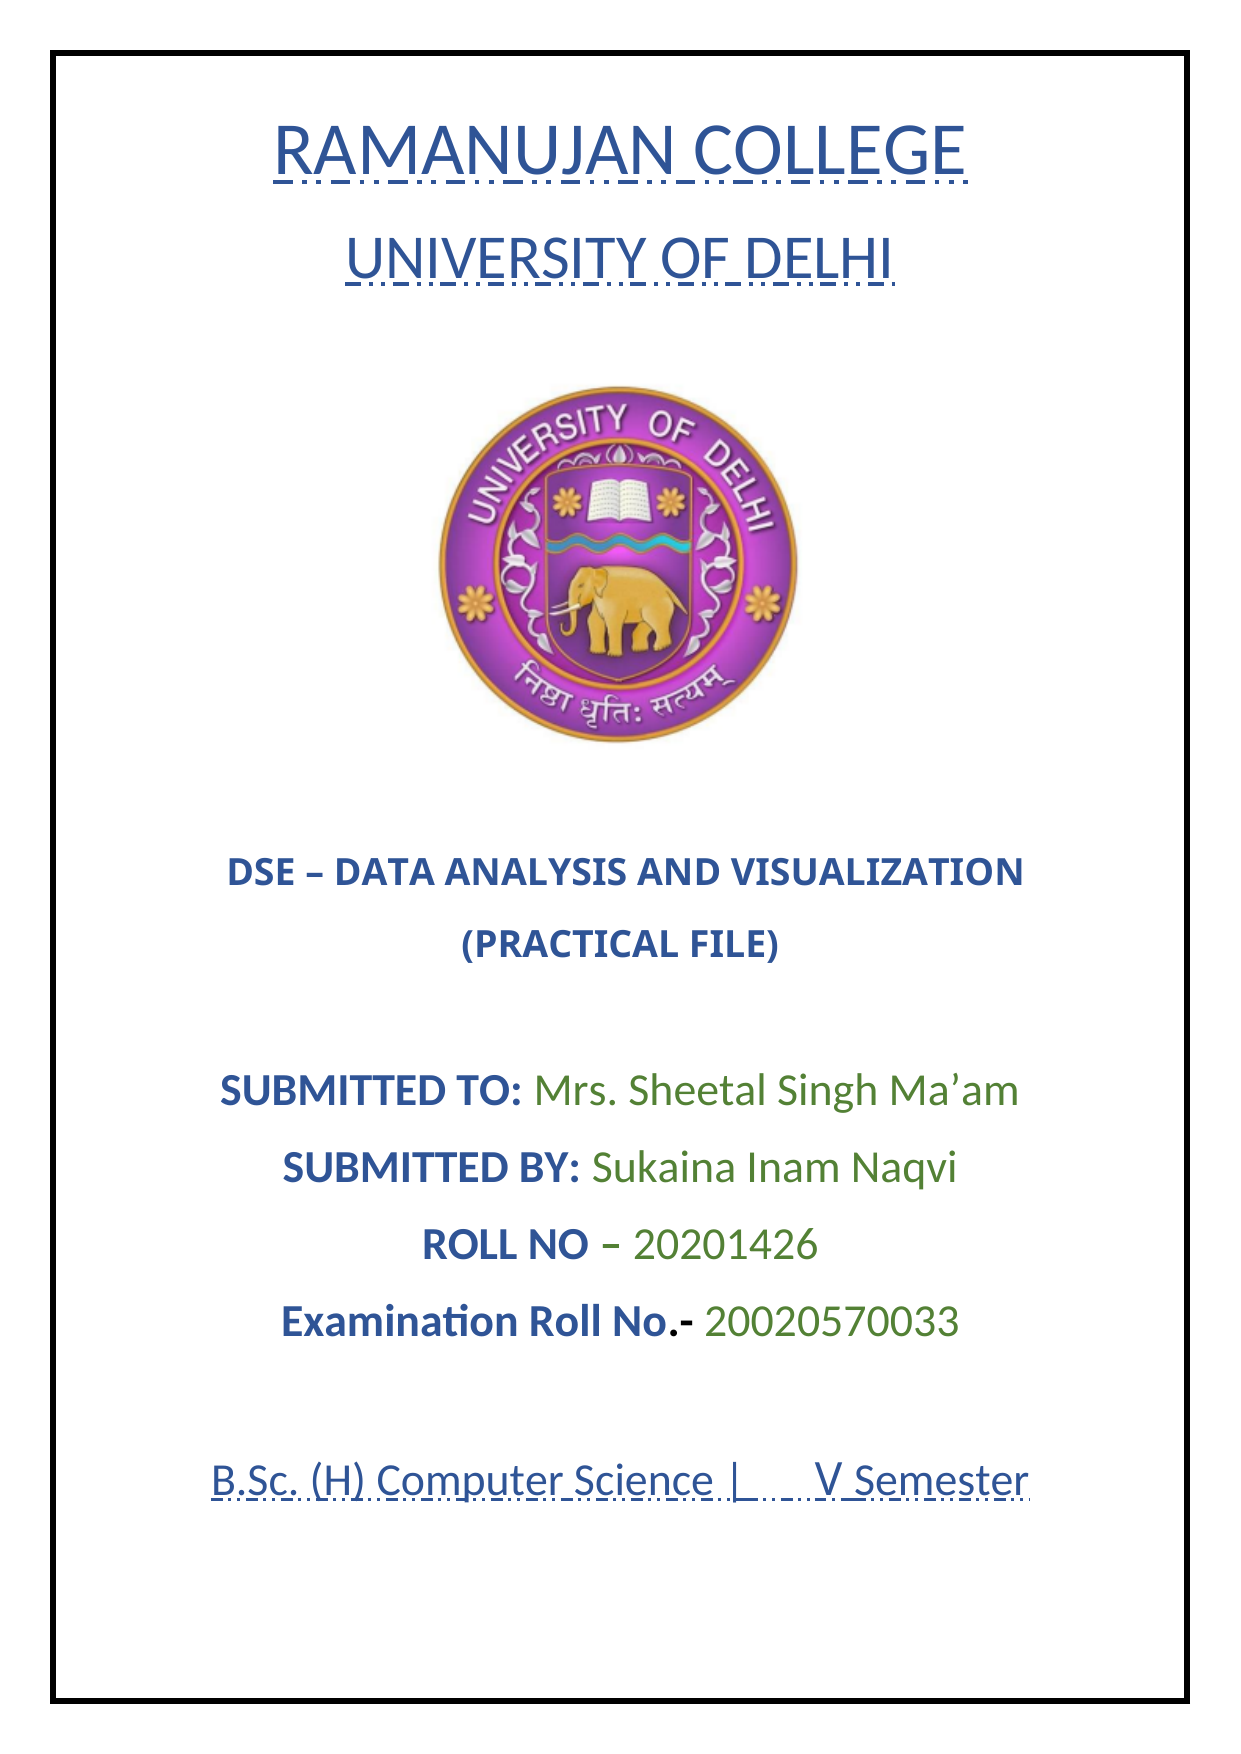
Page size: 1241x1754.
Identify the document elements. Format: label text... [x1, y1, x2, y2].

text SUBMITTED TO: Mrs. Sheetal Singh Ma’am [59, 1061, 1181, 1117]
text RAMANUJAN COLLEGE [59, 102, 1181, 193]
text ROLL NO – 20201426 [59, 1215, 1181, 1271]
text Examination Roll No.- 20020570033 [59, 1292, 1181, 1348]
text B.Sc. (H) Computer Science |V Semester [59, 1446, 1181, 1508]
text DSE – DATA ANALYSIS AND VISUALIZATION [59, 846, 1181, 897]
text (PRACTICAL FILE) [59, 918, 1181, 969]
text UNIVERSITY OF DELHI [59, 217, 1181, 294]
text SUBMITTED BY: Sukaina Inam Naqvi [59, 1138, 1181, 1194]
picture [420, 366, 820, 756]
